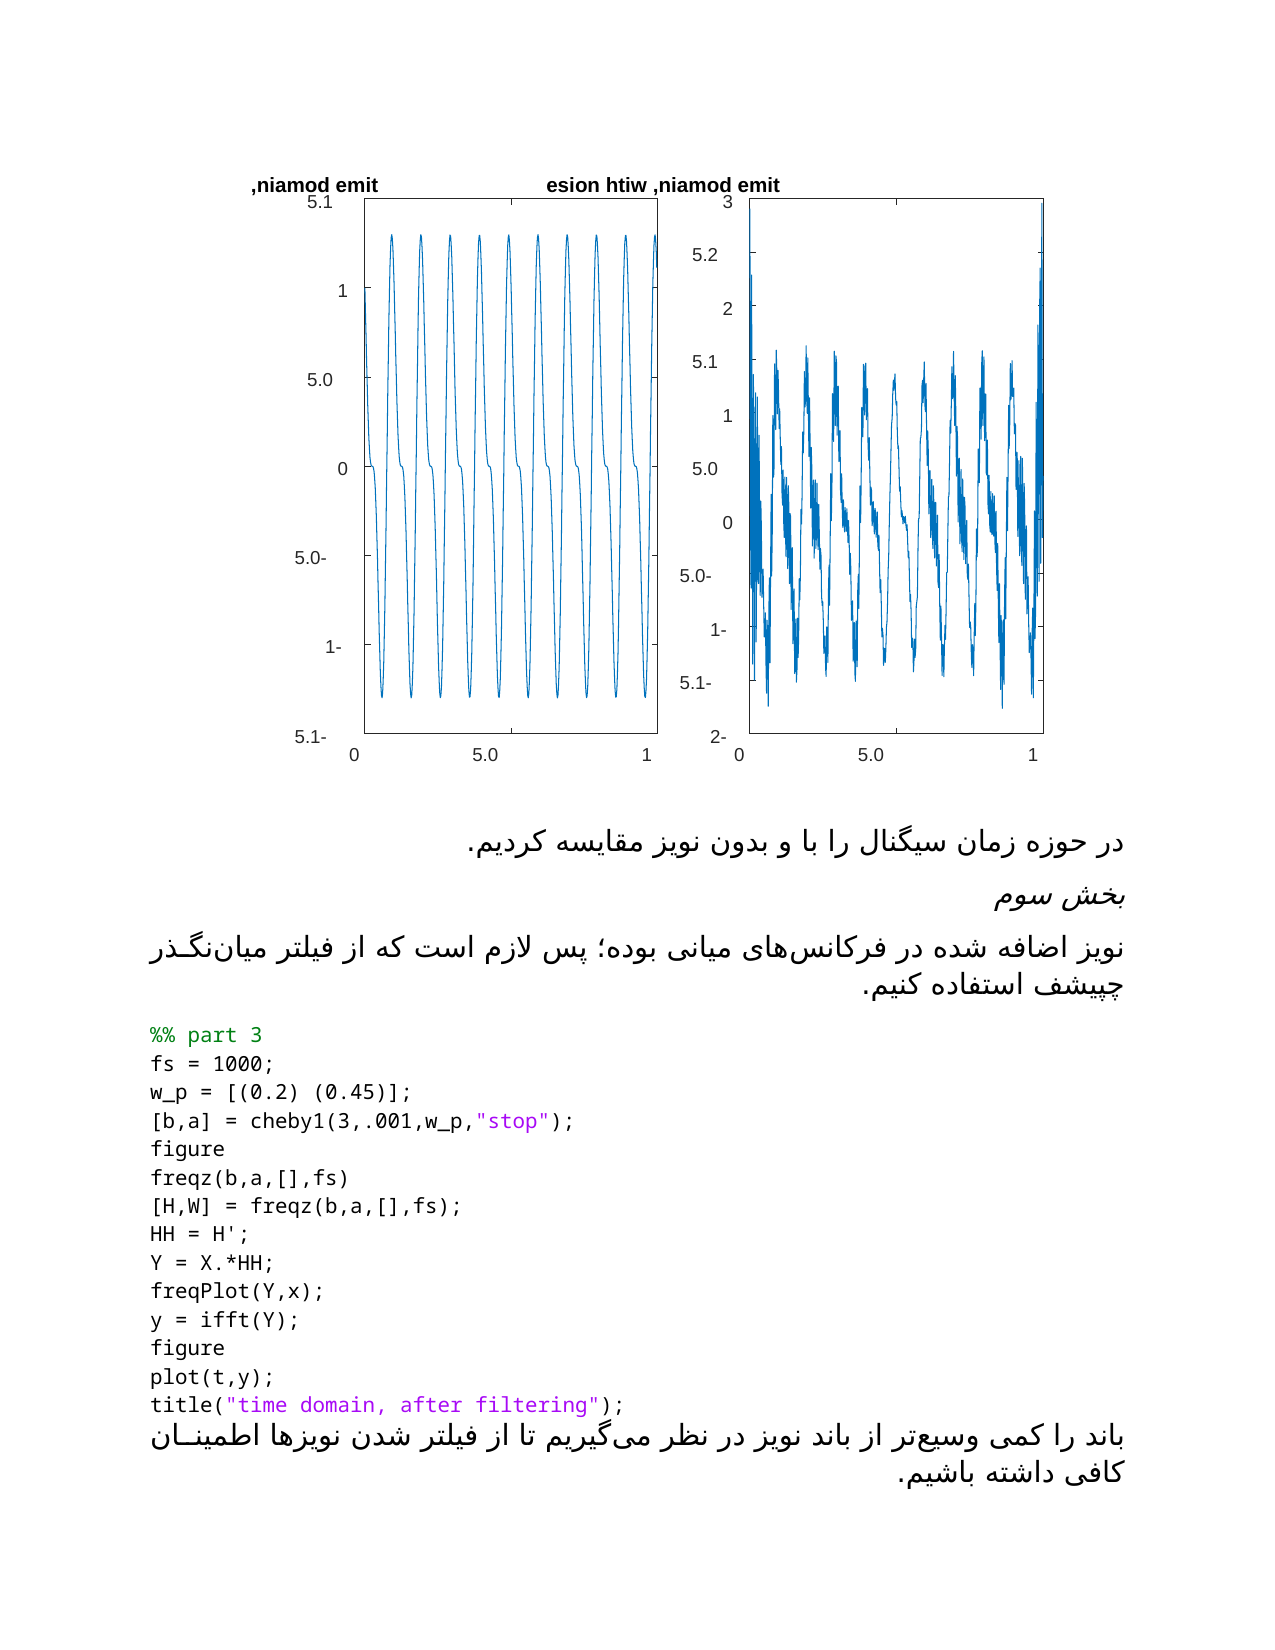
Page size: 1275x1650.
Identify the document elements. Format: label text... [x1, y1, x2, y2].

text title("time domain, after filtering"); [150, 1390, 1125, 1419]
text HH = H'; [150, 1219, 1125, 1248]
text freqz(b,a,[],fs) [150, 1163, 1125, 1191]
text [b,a] = cheby1(3,.001,w_p,"stop"); [150, 1106, 1125, 1134]
text y = ifft(Y); [150, 1305, 1125, 1333]
text %% part 3 [150, 1021, 1125, 1049]
text fs = 1000; [150, 1049, 1125, 1077]
text w_p = [(0.2) (0.45)]; [150, 1077, 1125, 1106]
text plot(t,y); [150, 1362, 1125, 1390]
text [H,W] = freqz(b,a,[],fs); [150, 1191, 1125, 1219]
text figure [150, 1134, 1125, 1163]
text باند را کمی وسیع‌تر از باند نویز در نظر می‌گیریم تا از فیلتر شدن نویزها اطمینان کافی داشته باشیم. [150, 1419, 1125, 1489]
text در حوزه زمان سیگنال را با و بدون نویز مقایسه کردیم. [150, 824, 1125, 858]
text figure [150, 1333, 1125, 1362]
text بخش سوم [150, 877, 1125, 911]
text نویز اضافه شده در فرکانس‌های میانی بوده؛ پس لازم است که از فیلتر میان‌نگذر چپیشف استفاده کنیم. [150, 931, 1125, 1001]
text freqPlot(Y,x); [150, 1276, 1125, 1305]
text Y = X.*HH; [150, 1248, 1125, 1276]
